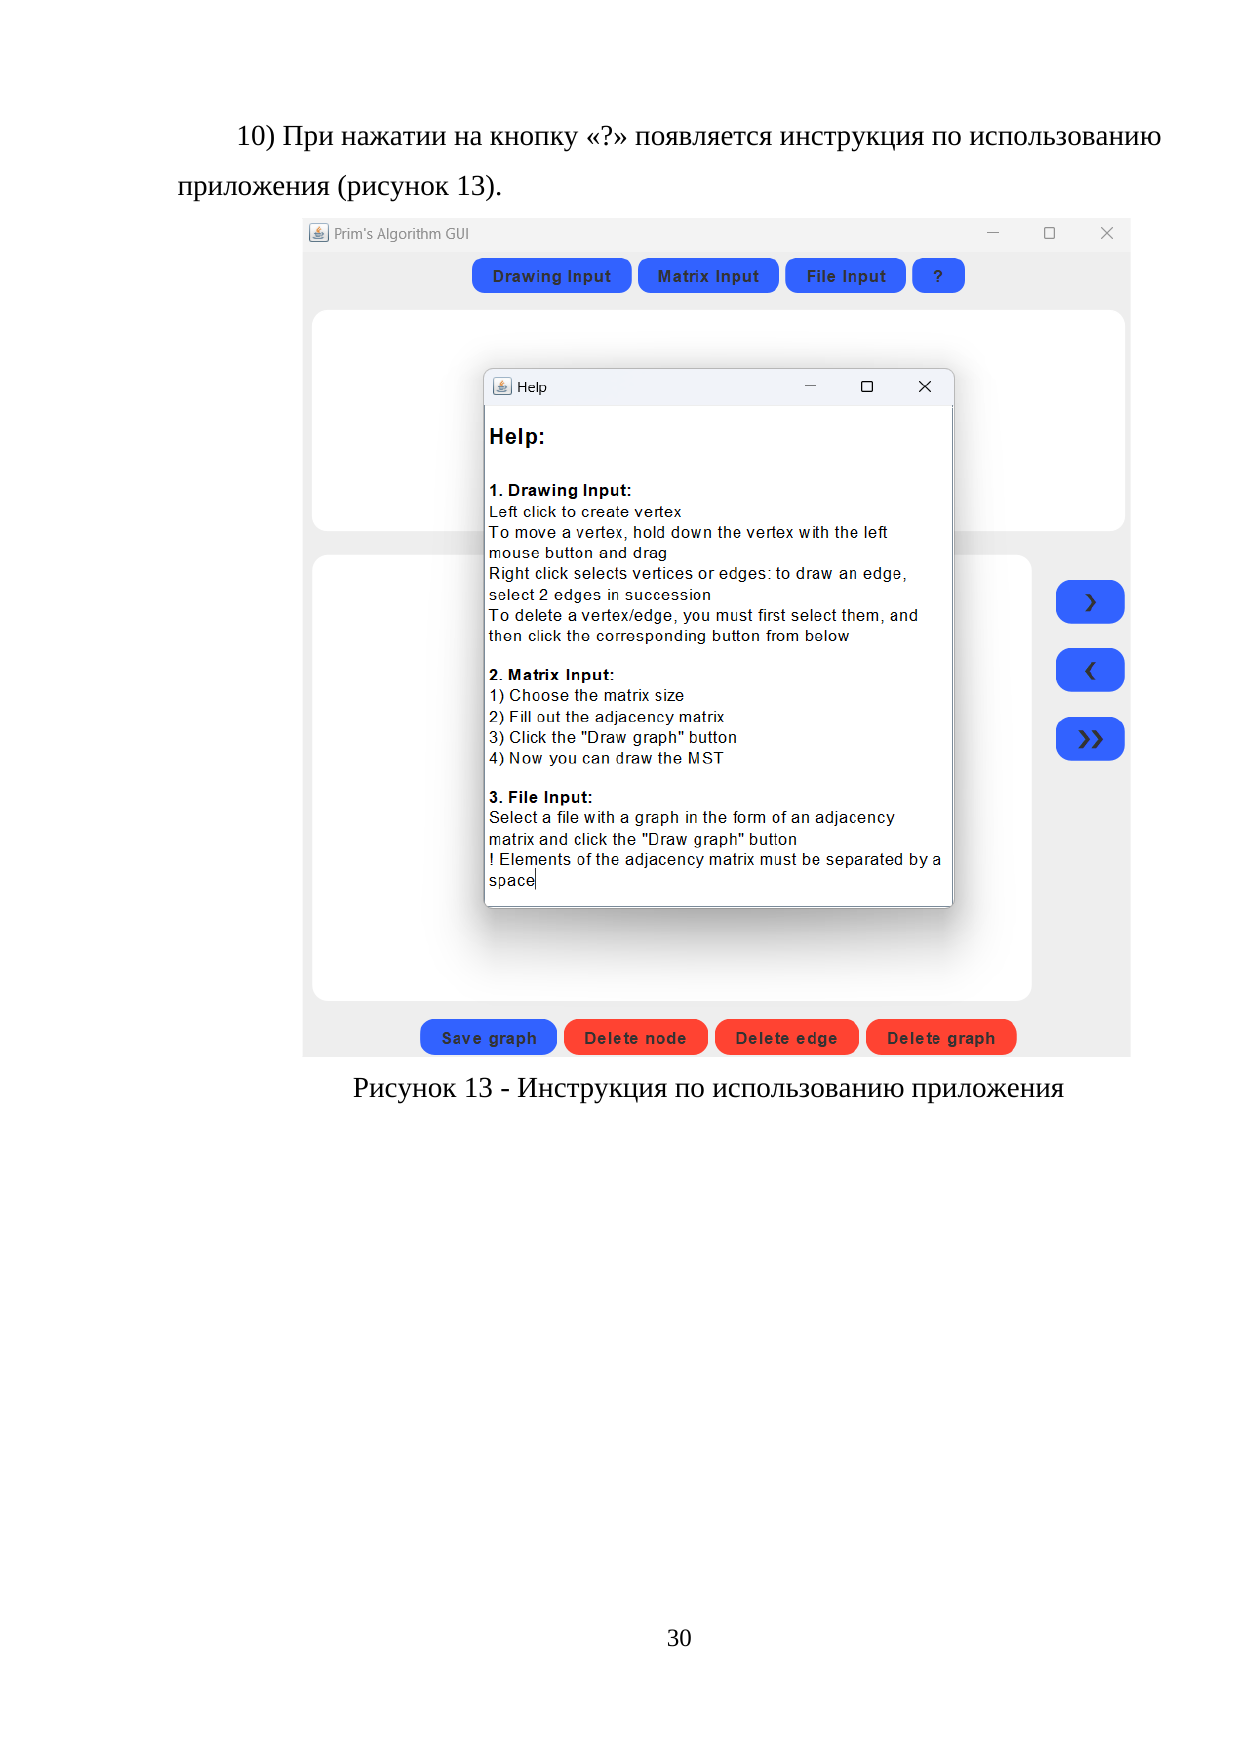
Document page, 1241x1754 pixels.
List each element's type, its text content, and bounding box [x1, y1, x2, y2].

text Рисунок 13 - Инструкция по использованию приложения [177, 1071, 1181, 1104]
text 10) При нажатии на кнопку «?» появляется инструкция по использованию приложения (рисунок 13). [177, 118, 1181, 202]
picture [302, 218, 1131, 1057]
